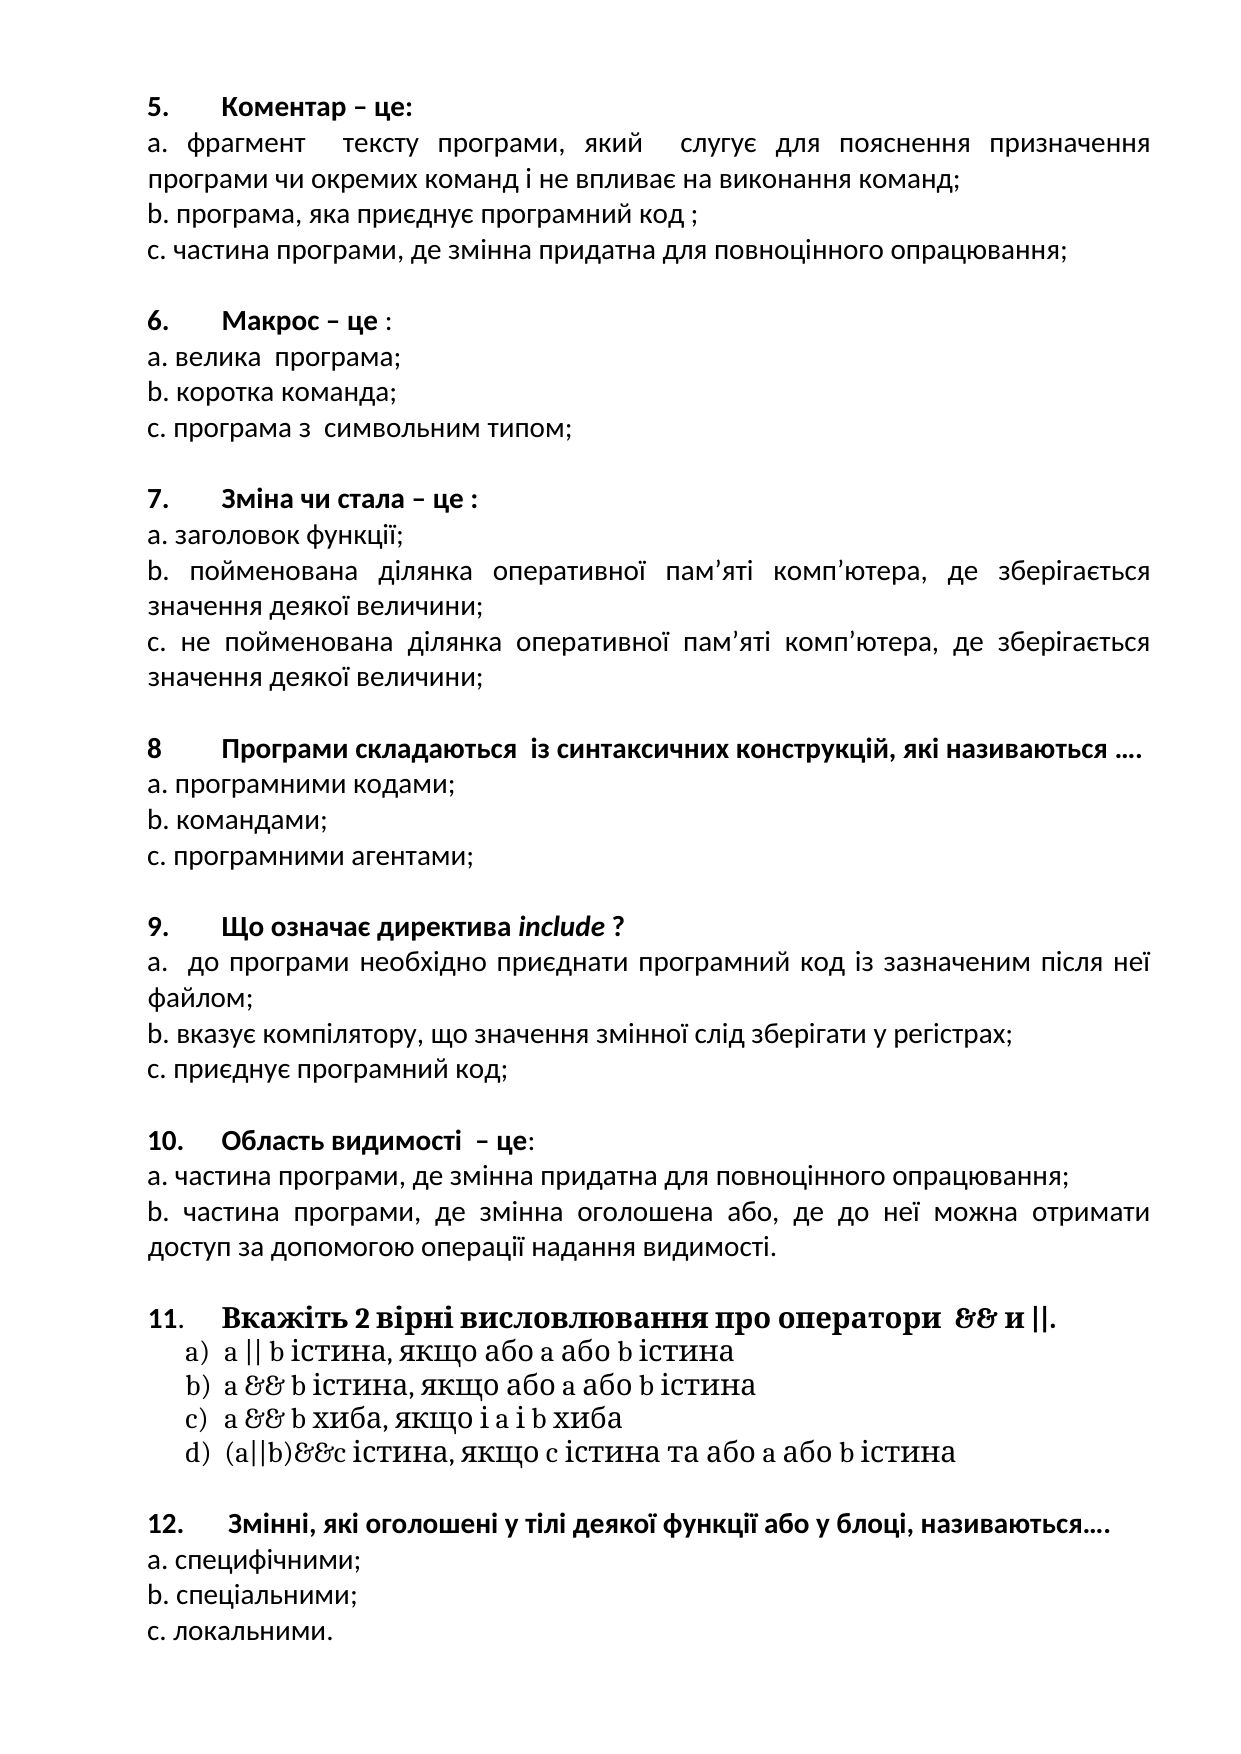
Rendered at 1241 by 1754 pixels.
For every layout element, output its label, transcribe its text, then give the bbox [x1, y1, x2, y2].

text b. командами; [147, 801, 1152, 837]
list a && b хиба, якщо і a і b хиба [185, 1402, 1152, 1436]
text 6. Макрос – це : [147, 302, 1152, 338]
text с. частина програми, де змінна придатна для повноцінного опрацювання; [147, 231, 1152, 267]
text 12. Змінні, які оголошені у тілі деякої функції або у блоці, називаються…. [147, 1505, 1152, 1541]
text b. коротка команда; [147, 373, 1152, 409]
list a || b істина, якщо або a або b істина [185, 1335, 1152, 1369]
text 9. Що означає директива include ? [147, 908, 1152, 943]
list (a||b)&&c істина, якщо c істина та або a або b істина [185, 1436, 1152, 1469]
text с. програмними агентами; [147, 837, 1152, 872]
text с. програма з символьним типом; [147, 409, 1152, 445]
text а. велика програма; [147, 338, 1152, 373]
text c. локальними. [147, 1612, 1152, 1648]
text b. вказує компілятору, що значення змінної слід зберігати у регістрах; [147, 1015, 1152, 1050]
text а. фрагмент тексту програми, який слугує для пояснення призначення програми чи окремих команд і не впливає на виконання команд; [147, 124, 1152, 195]
text а. частина програми, де змінна придатна для повноцінного опрацювання; [147, 1157, 1152, 1193]
text b. програма, яка приєднує програмний код ; [147, 195, 1152, 231]
text с. не пойменована ділянка оперативної пам’яті комп’ютера, де зберігається значення деякої величини; [147, 623, 1152, 694]
text а. програмними кодами; [147, 765, 1152, 801]
list a && b істина, якщо або a або b істина [185, 1369, 1152, 1402]
text 8 Програми складаються із синтаксичних конструкцій, які називаються …. [147, 730, 1152, 765]
text 7. Зміна чи стала – це : [147, 480, 1152, 516]
text b. спеціальними; [147, 1576, 1152, 1612]
text а. специфічними; [147, 1541, 1152, 1576]
text b. частина програми, де змінна оголошена або, де до неї можна отримати доступ за допомогою операції надання видимості. [147, 1193, 1152, 1264]
text 10. Область видимості – це: [147, 1122, 1152, 1157]
text b. пойменована ділянка оперативної пам’яті комп’ютера, де зберігається значення деякої величини; [147, 552, 1152, 623]
text 11. Вкажіть 2 вірні висловлювання про оператори && и ||. [148, 1300, 1152, 1335]
text с. приєднує програмний код; [147, 1050, 1152, 1086]
text а. до програми необхідно приєднати програмний код із зазначеним після неї файлом; [147, 943, 1152, 1015]
text 5. Коментар – це: [147, 88, 1152, 124]
text а. заголовок функції; [147, 516, 1152, 552]
